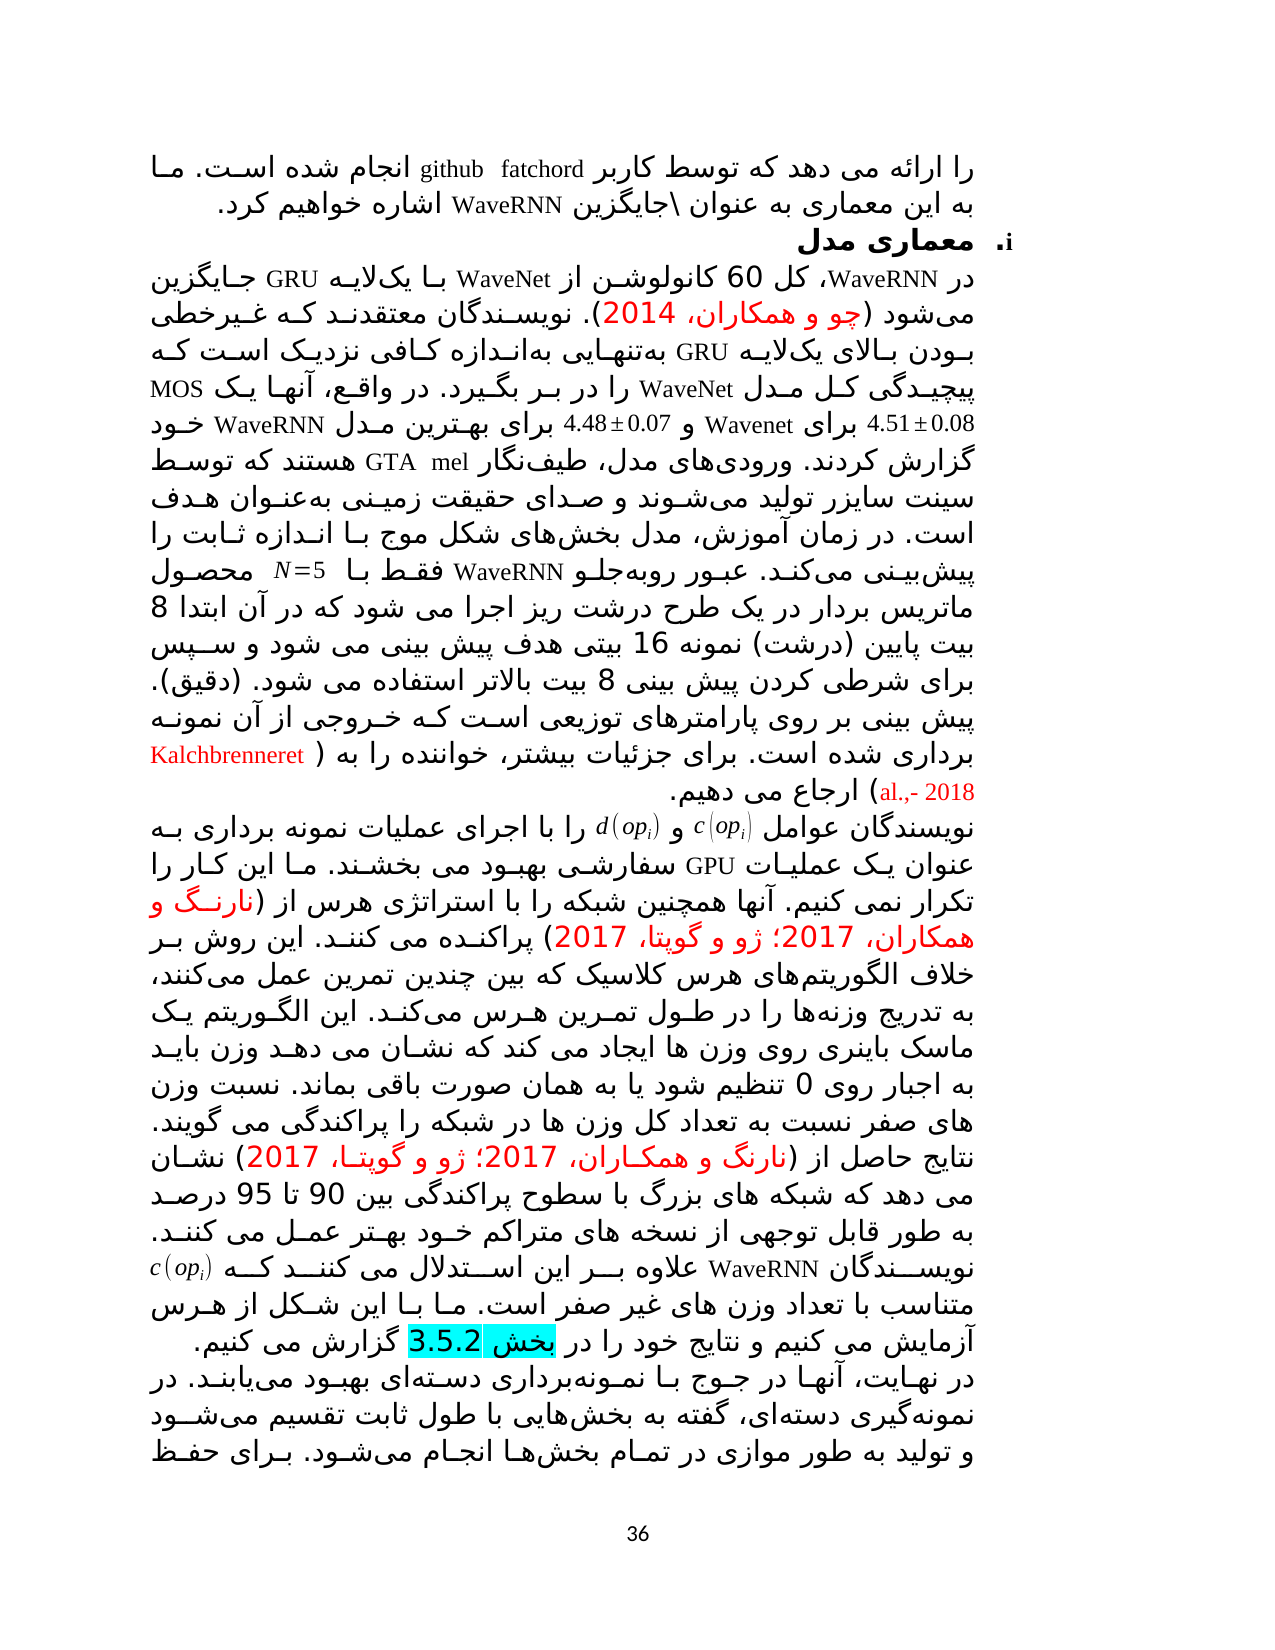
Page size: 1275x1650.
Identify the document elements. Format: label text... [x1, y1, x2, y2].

list معماری مدل [150, 223, 1012, 257]
list در WaveRNN، کل 60 کانولوشن از WaveNet با یک‌لایه GRU جایگزین می‌شود (چو و همکاران، 2014). نویسندگان معتقدند که غیرخطی بودن بالای یک‌لایه GRU به‌تنهایی به‌اندازه کافی نزدیک است که پیچیدگی کل مدل WaveNet را در بر بگیرد. در واقع، آنها یک MOS برای Wavenet و برای بهترین مدل WaveRNN خود گزارش کردند. ورودی‌های مدل، طیف‌نگار GTA mel هستند که توسط سینت سایزر تولید می‌شوند و صدای حقیقت زمینی به‌عنوان هدف است. در زمان آموزش، مدل بخش‌های شکل موج با اندازه ثابت را پیش‌بینی می‌کند. عبور روبه‌جلو WaveRNN فقط با محصول ماتریس بردار در یک طرح درشت ریز اجرا می شود که در آن ابتدا 8 بیت پایین (درشت) نمونه 16 بیتی هدف پیش بینی می شود و سپس برای شرطی کردن پیش بینی 8 بیت بالاتر استفاده می شود. (دقیق). پیش بینی بر روی پارامترهای توزیعی است که خروجی از آن نمونه برداری شده است. برای جزئیات بیشتر، خواننده را به ( Kalchbrenneret al.,- 2018) ارجاع می دهیم. [150, 260, 975, 807]
list نویسندگان عوامل و را با اجرای عملیات نمونه برداری به عنوان یک عملیات GPU سفارشی بهبود می بخشند. ما این کار را تکرار نمی کنیم. آنها همچنین شبکه را با استراتژی هرس از (نارنگ و همکاران، 2017؛ ژو و گوپتا، 2017) پراکنده می کنند. این روش بر خلاف الگوریتم‌های هرس کلاسیک که بین چندین تمرین عمل می‌کنند، به تدریج وزنه‌ها را در طول تمرین هرس می‌کند. این الگوریتم یک ماسک باینری روی وزن ها ایجاد می کند که نشان می دهد وزن باید به اجبار روی 0 تنظیم شود یا به همان صورت باقی بماند. نسبت وزن های صفر نسبت به تعداد کل وزن ها در شبکه را پراکندگی می گویند. نتایج حاصل از (نارنگ و همکاران، 2017؛ ژو و گوپتا، 2017) نشان می دهد که شبکه های بزرگ با سطوح پراکندگی بین 90 تا 95 درصد به طور قابل توجهی از نسخه های متراکم خود بهتر عمل می کنند. نویسندگان WaveRNN علاوه بر این استدلال می کنند که متناسب با تعداد وزن های غیر صفر است. ما با این شکل از هرس آزمایش می کنیم و نتایج خود را در بخش 3.5.2 گزارش می کنیم. [150, 810, 975, 1358]
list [150, 150, 975, 221]
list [150, 1361, 975, 1468]
